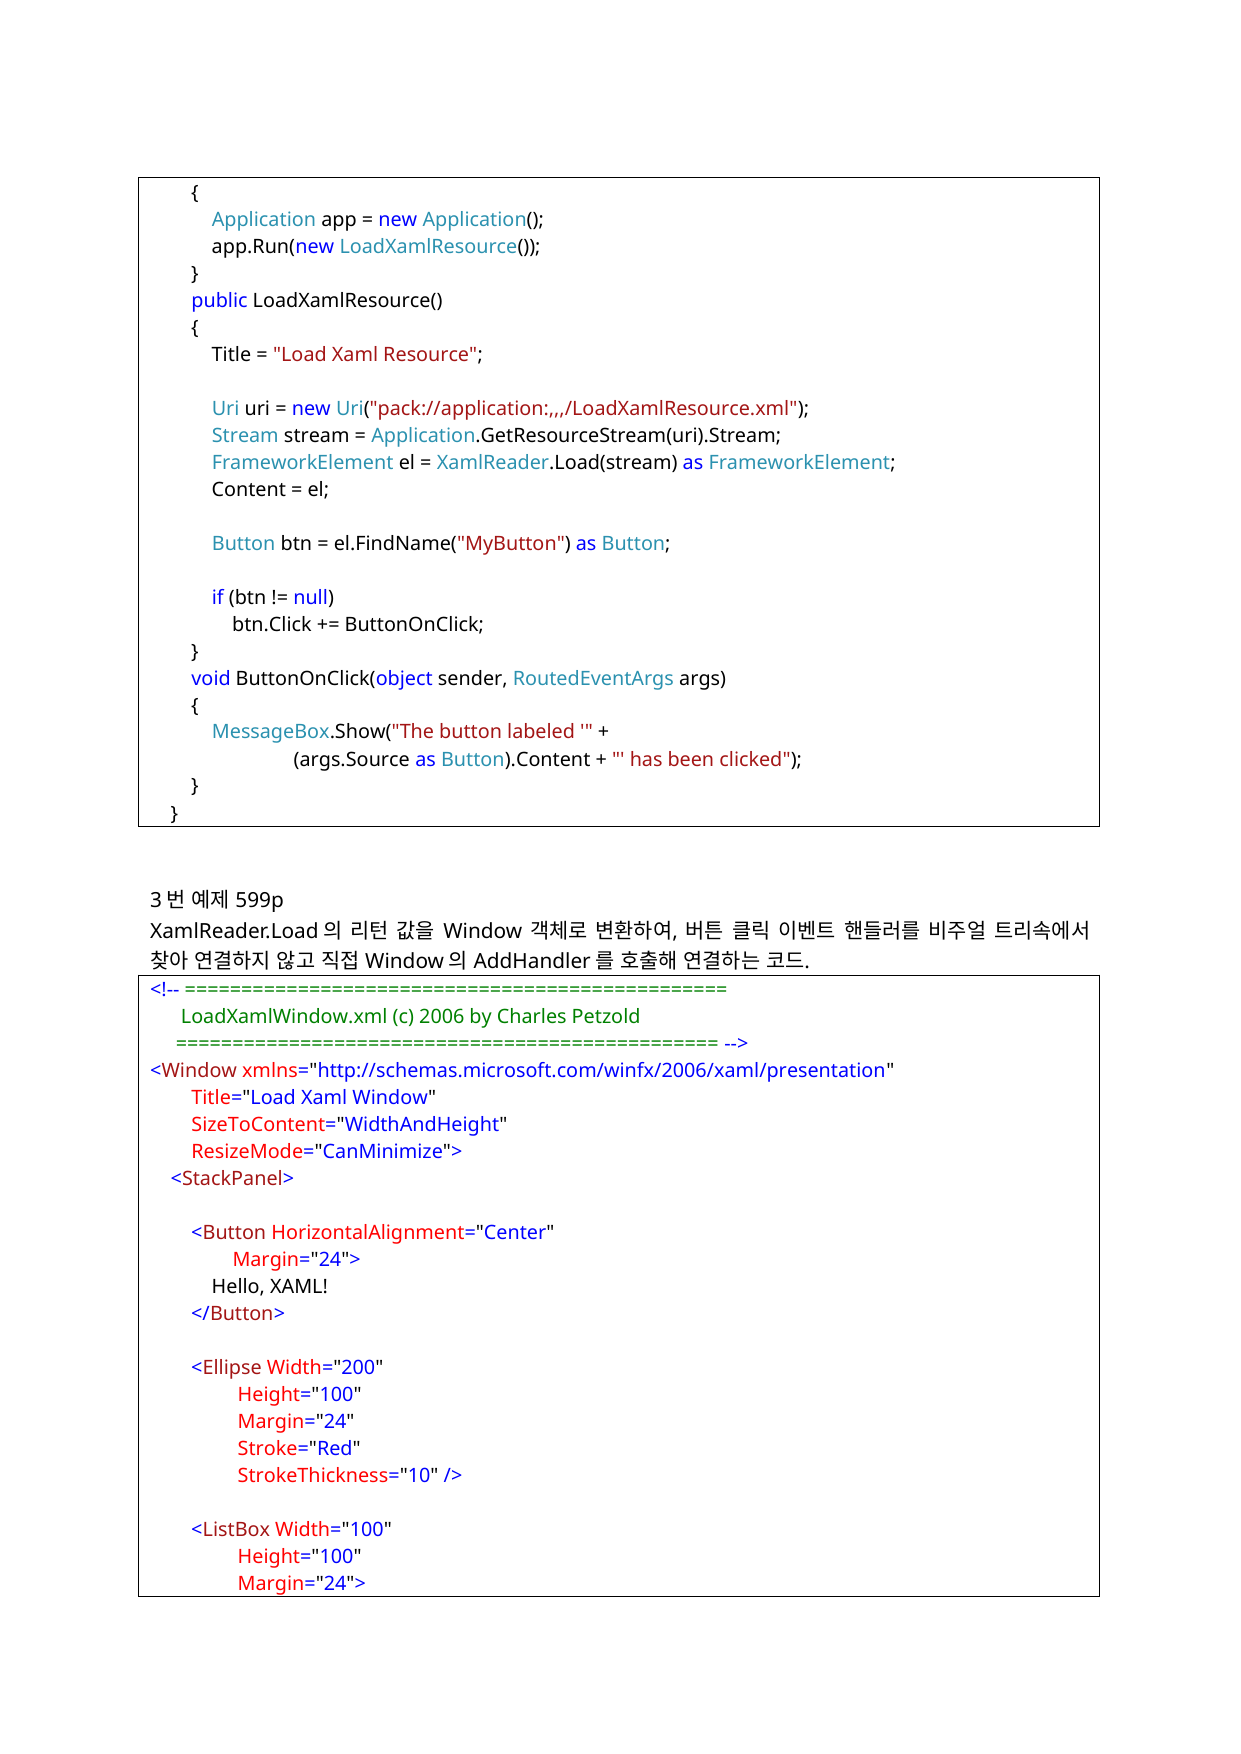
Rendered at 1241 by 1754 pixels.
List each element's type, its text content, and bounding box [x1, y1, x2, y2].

text XamlReader.Load의 리턴 값을 Window 객체로 변환하여, 버튼 클릭 이벤트 핸들러를 비주얼 트리속에서 찾아 연결하지 않고 직접 Window의 AddHandler를 호출해 연결하는 코드. [150, 914, 1090, 974]
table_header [139, 976, 1099, 1596]
text 3번 예제 599p [150, 884, 1090, 914]
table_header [139, 178, 1099, 826]
